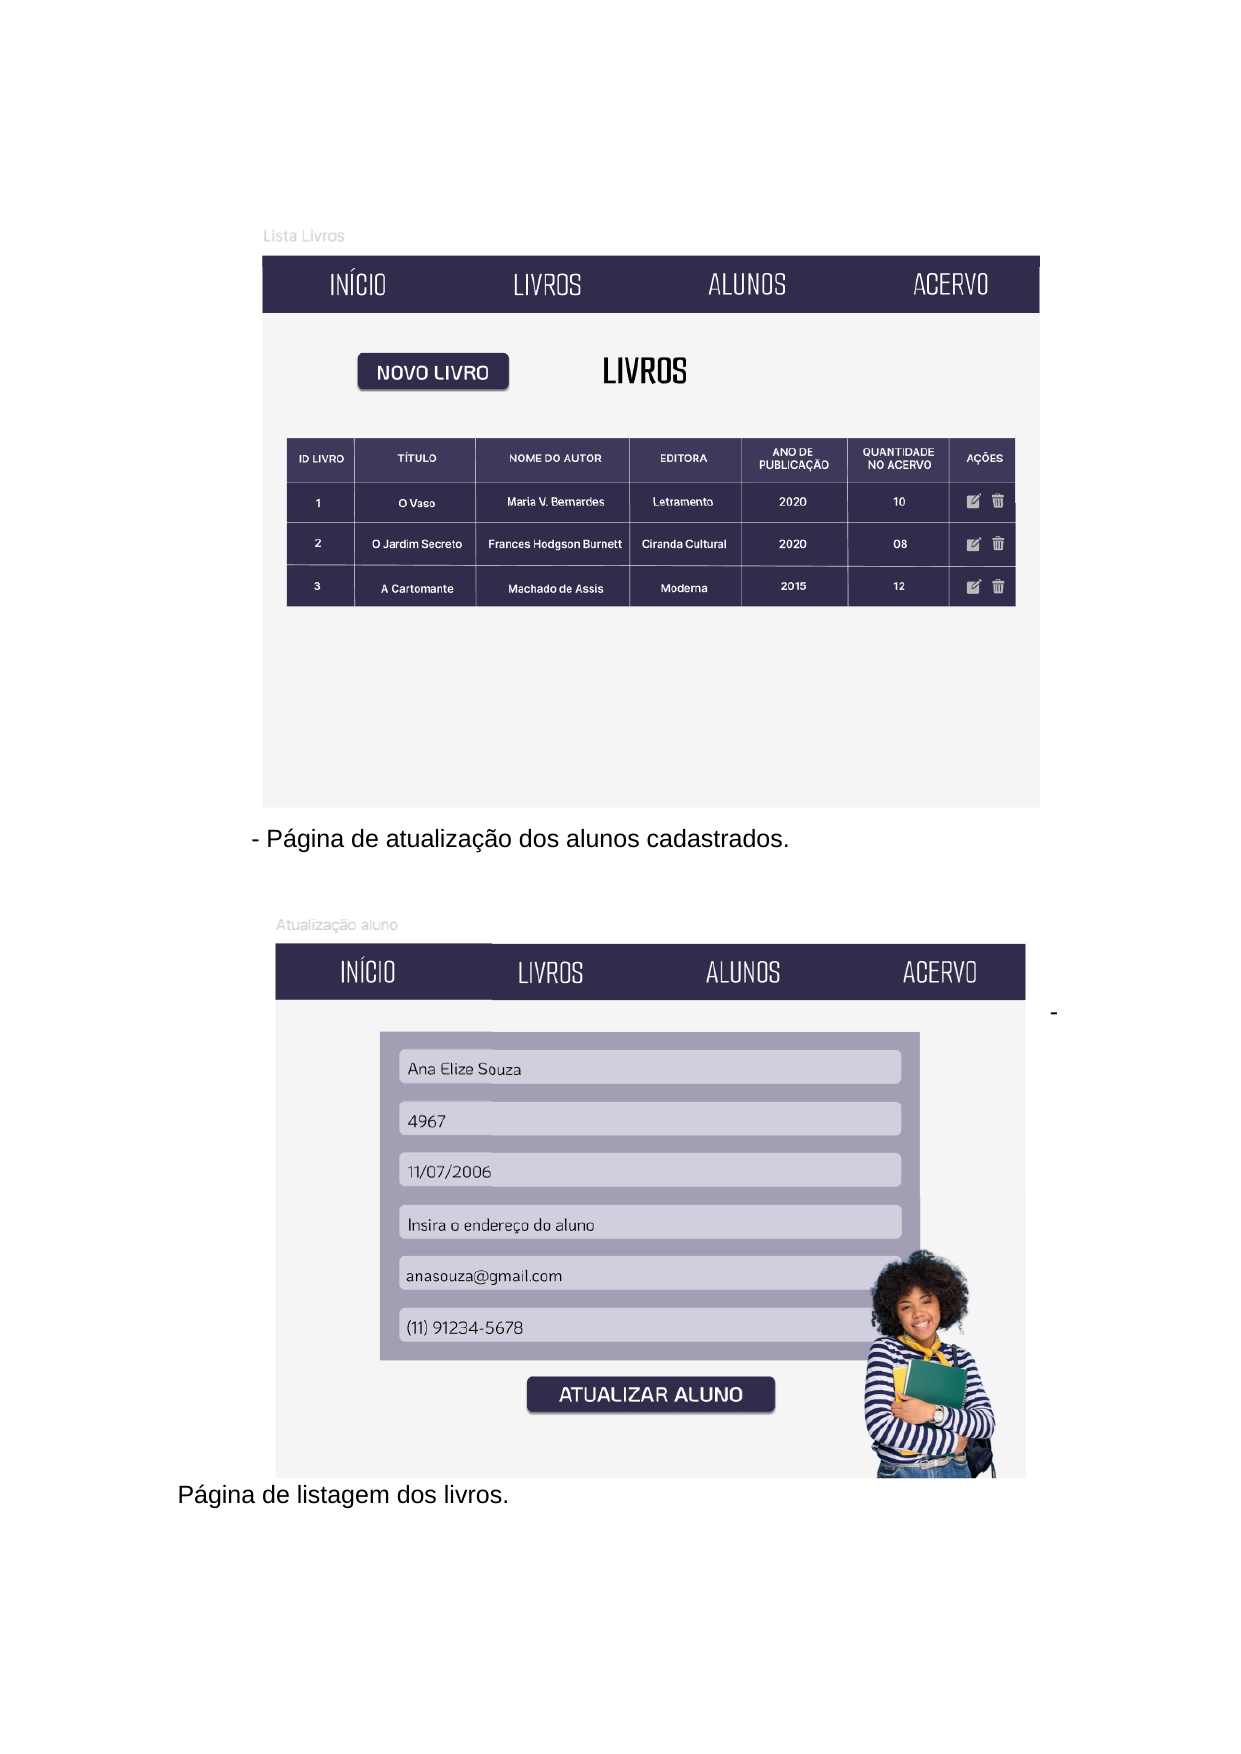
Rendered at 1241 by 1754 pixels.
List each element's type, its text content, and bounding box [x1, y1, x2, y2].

picture [268, 912, 1031, 1480]
picture [257, 221, 1042, 812]
text - Página de atualização dos alunos cadastrados. [177, 824, 1122, 853]
